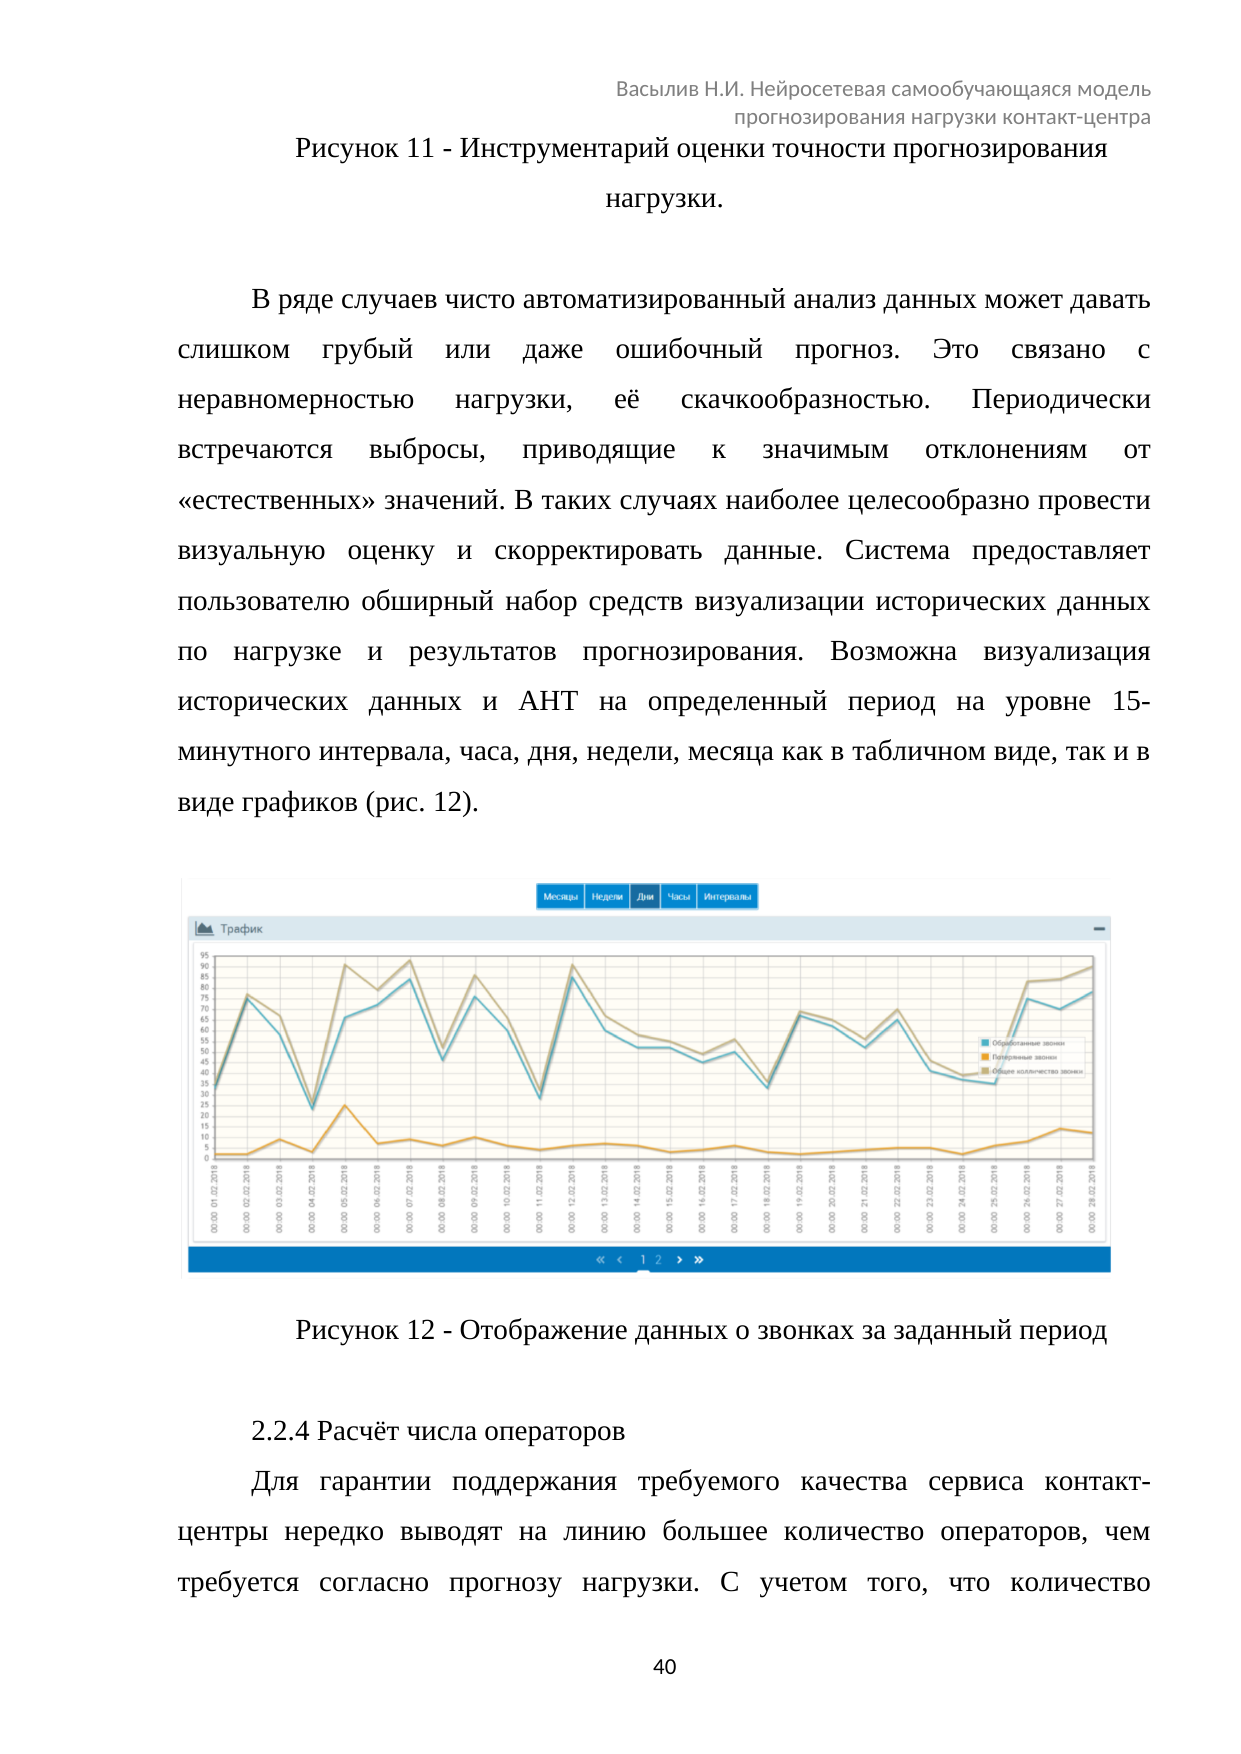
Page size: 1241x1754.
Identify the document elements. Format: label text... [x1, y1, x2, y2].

text В ряде случаев чисто автоматизированный анализ данных может давать слишком грубый или даже ошибочный прогноз. Это связано с неравномерностью нагрузки, её скачкообразностью. Периодически встречаются выбросы, приводящие к значимым отклонениям от «естественных» значений. В таких случаях наиболее целесообразно провести визуальную оценку и скорректировать данные. Система предоставляет пользователю обширный набор средств визуализации исторических данных по нагрузке и результатов прогнозирования. Возможна визуализация исторических данных и AHT на определенный период на уровне 15- минутного интервала, часа, дня, недели, месяца как в табличном виде, так и в виде графиков (рис. 12). [177, 281, 1152, 817]
text Рисунок 11 - Инструментарий оценки точности прогнозирования нагрузки. [177, 130, 1152, 214]
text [177, 1463, 1152, 1597]
picture [177, 873, 1112, 1279]
text 2.2.4 Расчёт числа операторов [177, 1413, 1152, 1446]
